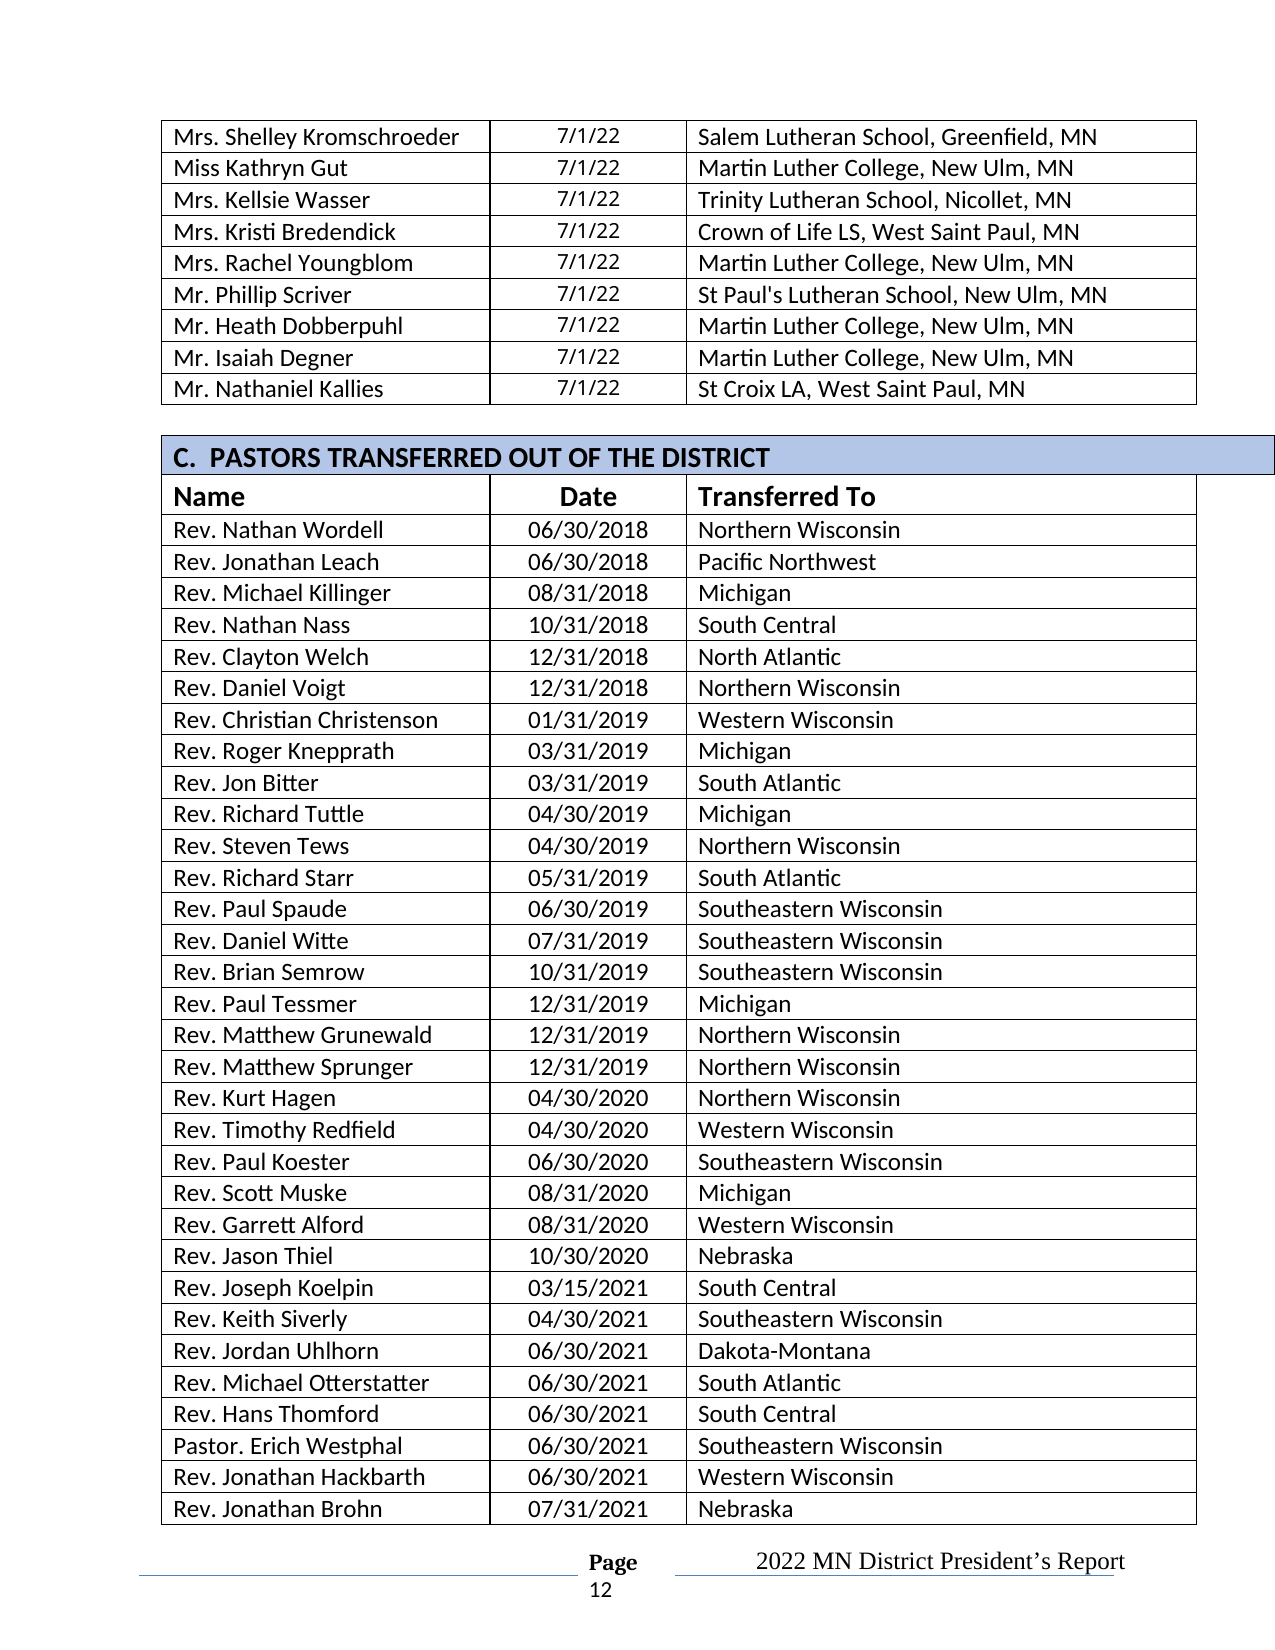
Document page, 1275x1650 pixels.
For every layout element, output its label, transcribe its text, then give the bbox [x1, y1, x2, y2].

table_cell South Central [687, 1398, 1196, 1429]
table_cell Rev. Daniel Witte [162, 925, 489, 955]
table_cell Mrs. Shelley Kromschroeder [162, 121, 489, 152]
table_cell 7/1/22 [491, 153, 686, 183]
table_cell 05/31/2019 [491, 862, 686, 892]
table_cell St Croix LA, West Saint Paul, MN [687, 374, 1196, 404]
table_cell Mrs. Kellsie Wasser [162, 184, 489, 215]
table_cell Northern Wisconsin [687, 515, 1196, 545]
table_cell Trinity Lutheran School, Nicollet, MN [687, 184, 1196, 215]
table_cell Rev. Jonathan Hackbarth [162, 1461, 489, 1492]
table_cell North Atlantic [687, 641, 1196, 671]
table_cell Rev. Jonathan Brohn [162, 1493, 489, 1523]
table_cell Salem Lutheran School, Greenfield, MN [687, 121, 1196, 152]
table_cell 04/30/2019 [491, 799, 686, 829]
table_cell [687, 405, 1197, 435]
table_cell 04/30/2020 [491, 1114, 686, 1145]
table_cell Martin Luther College, New Ulm, MN [687, 342, 1196, 372]
table_cell 12/31/2019 [491, 1020, 686, 1050]
table_cell 04/30/2020 [491, 1083, 686, 1113]
table_cell Rev. Jonathan Leach [162, 546, 489, 577]
table_cell 7/1/22 [491, 247, 686, 278]
table_cell Crown of Life LS, West Saint Paul, MN [687, 216, 1196, 246]
table_cell 06/30/2021 [491, 1335, 686, 1366]
table_cell Rev. Scott Muske [162, 1177, 489, 1208]
table_cell 12/31/2018 [491, 641, 686, 671]
table_cell 06/30/2020 [491, 1146, 686, 1176]
table_cell Southeastern Wisconsin [687, 925, 1196, 955]
table_cell Rev. Michael Otterstatter [162, 1367, 489, 1397]
table_cell South Atlantic [687, 767, 1196, 797]
table_cell Nebraska [687, 1240, 1196, 1271]
table_cell Michigan [687, 1177, 1196, 1208]
table_cell 04/30/2019 [491, 830, 686, 861]
table_cell Pacific Northwest [687, 546, 1196, 577]
table_cell 7/1/22 [491, 121, 686, 152]
table_cell Southeastern Wisconsin [687, 956, 1196, 987]
table_cell Mr. Phillip Scriver [162, 279, 489, 309]
table_cell 7/1/22 [491, 184, 686, 215]
table_cell Mrs. Kristi Bredendick [162, 216, 489, 246]
table_cell Rev. Joseph Koelpin [162, 1272, 489, 1302]
table_cell 03/31/2019 [491, 767, 686, 797]
table_cell Date [491, 475, 686, 513]
table_cell 06/30/2019 [491, 893, 686, 924]
table_cell 10/31/2018 [491, 609, 686, 640]
table_cell Rev. Matthew Sprunger [162, 1051, 489, 1082]
table_cell 06/30/2021 [491, 1367, 686, 1397]
table_cell Rev. Garrett Alford [162, 1209, 489, 1239]
table_cell South Atlantic [687, 862, 1196, 892]
table_cell Mr. Nathaniel Kallies [162, 374, 489, 404]
table_cell Dakota-Montana [687, 1335, 1196, 1366]
table_cell Mr. Isaiah Degner [162, 342, 489, 372]
table_cell Rev. Matthew Grunewald [162, 1020, 489, 1050]
table_cell 07/31/2021 [491, 1493, 686, 1523]
table_cell Rev. Daniel Voigt [162, 672, 489, 703]
table_cell Southeastern Wisconsin [687, 1430, 1196, 1460]
table_cell [490, 405, 687, 435]
table_cell Miss Kathryn Gut [162, 153, 489, 183]
table_cell 10/31/2019 [491, 956, 686, 987]
table_cell 06/30/2021 [491, 1461, 686, 1492]
table_cell Southeastern Wisconsin [687, 893, 1196, 924]
table_cell Northern Wisconsin [687, 1051, 1196, 1082]
table_cell Michigan [687, 799, 1196, 829]
table_cell Martin Luther College, New Ulm, MN [687, 153, 1196, 183]
table_cell Rev. Clayton Welch [162, 641, 489, 671]
table_cell 06/30/2021 [491, 1430, 686, 1460]
table_cell Rev. Keith Siverly [162, 1304, 489, 1334]
table_cell Rev. Richard Tuttle [162, 799, 489, 829]
table_cell 10/30/2020 [491, 1240, 686, 1271]
table_cell 12/31/2018 [491, 672, 686, 703]
table_cell 12/31/2019 [491, 1051, 686, 1082]
table_cell South Central [687, 1272, 1196, 1302]
table_cell Western Wisconsin [687, 704, 1196, 734]
table_cell Michigan [687, 988, 1196, 1018]
table_cell 06/30/2021 [491, 1398, 686, 1429]
table_cell 04/30/2021 [491, 1304, 686, 1334]
table_cell Rev. Nathan Wordell [162, 515, 489, 545]
table_cell South Atlantic [687, 1367, 1196, 1397]
table_cell Rev. Brian Semrow [162, 956, 489, 987]
table_cell Southeastern Wisconsin [687, 1304, 1196, 1334]
table_cell Rev. Christian Christenson [162, 704, 489, 734]
table_cell Rev. Steven Tews [162, 830, 489, 861]
table_cell 7/1/22 [491, 310, 686, 341]
table_cell 01/31/2019 [491, 704, 686, 734]
table_cell Nebraska [687, 1493, 1196, 1523]
table_cell Martin Luther College, New Ulm, MN [687, 247, 1196, 278]
table_cell Michigan [687, 578, 1196, 608]
table_cell 03/31/2019 [491, 735, 686, 766]
table_cell Rev. Nathan Nass [162, 609, 489, 640]
table_cell 08/31/2020 [491, 1177, 686, 1208]
table_cell Rev. Hans Thomford [162, 1398, 489, 1429]
table_cell Western Wisconsin [687, 1461, 1196, 1492]
table_cell 7/1/22 [491, 374, 686, 404]
table_cell 7/1/22 [491, 216, 686, 246]
table_cell Western Wisconsin [687, 1209, 1196, 1239]
table_cell Rev. Jordan Uhlhorn [162, 1335, 489, 1366]
table_cell Rev. Timothy Redfield [162, 1114, 489, 1145]
table_cell 7/1/22 [491, 279, 686, 309]
table_cell Northern Wisconsin [687, 1083, 1196, 1113]
table_cell Martin Luther College, New Ulm, MN [687, 310, 1196, 341]
table_cell Transferred To [687, 475, 1196, 513]
table_cell Rev. Paul Spaude [162, 893, 489, 924]
table_cell Rev. Paul Koester [162, 1146, 489, 1176]
table_cell 7/1/22 [491, 342, 686, 372]
table_cell Western Wisconsin [687, 1114, 1196, 1145]
table_cell Pastor. Erich Westphal [162, 1430, 489, 1460]
table_cell Rev. Paul Tessmer [162, 988, 489, 1018]
table_cell Name [162, 475, 489, 513]
table_cell 03/15/2021 [491, 1272, 686, 1302]
table_cell Mr. Heath Dobberpuhl [162, 310, 489, 341]
table_cell Rev. Michael Killinger [162, 578, 489, 608]
table_cell Northern Wisconsin [687, 830, 1196, 861]
table_cell 08/31/2020 [491, 1209, 686, 1239]
table_cell 06/30/2018 [491, 515, 686, 545]
table_cell 12/31/2019 [491, 988, 686, 1018]
table_cell Northern Wisconsin [687, 672, 1196, 703]
table_cell Rev. Richard Starr [162, 862, 489, 892]
table_cell 07/31/2019 [491, 925, 686, 955]
table_cell Rev. Jon Bitter [162, 767, 489, 797]
table_cell Rev. Kurt Hagen [162, 1083, 489, 1113]
table_cell 08/31/2018 [491, 578, 686, 608]
table_cell Rev. Jason Thiel [162, 1240, 489, 1271]
table_cell Mrs. Rachel Youngblom [162, 247, 489, 278]
table_cell Southeastern Wisconsin [687, 1146, 1196, 1176]
table_cell [162, 405, 490, 435]
table_cell C. PASTORS TRANSFERRED OUT OF THE DISTRICT [162, 436, 1274, 474]
table_cell Rev. Roger Knepprath [162, 735, 489, 766]
table_cell South Central [687, 609, 1196, 640]
table_cell 06/30/2018 [491, 546, 686, 577]
table_cell Michigan [687, 735, 1196, 766]
table_cell St Paul's Lutheran School, New Ulm, MN [687, 279, 1196, 309]
table_cell Northern Wisconsin [687, 1020, 1196, 1050]
